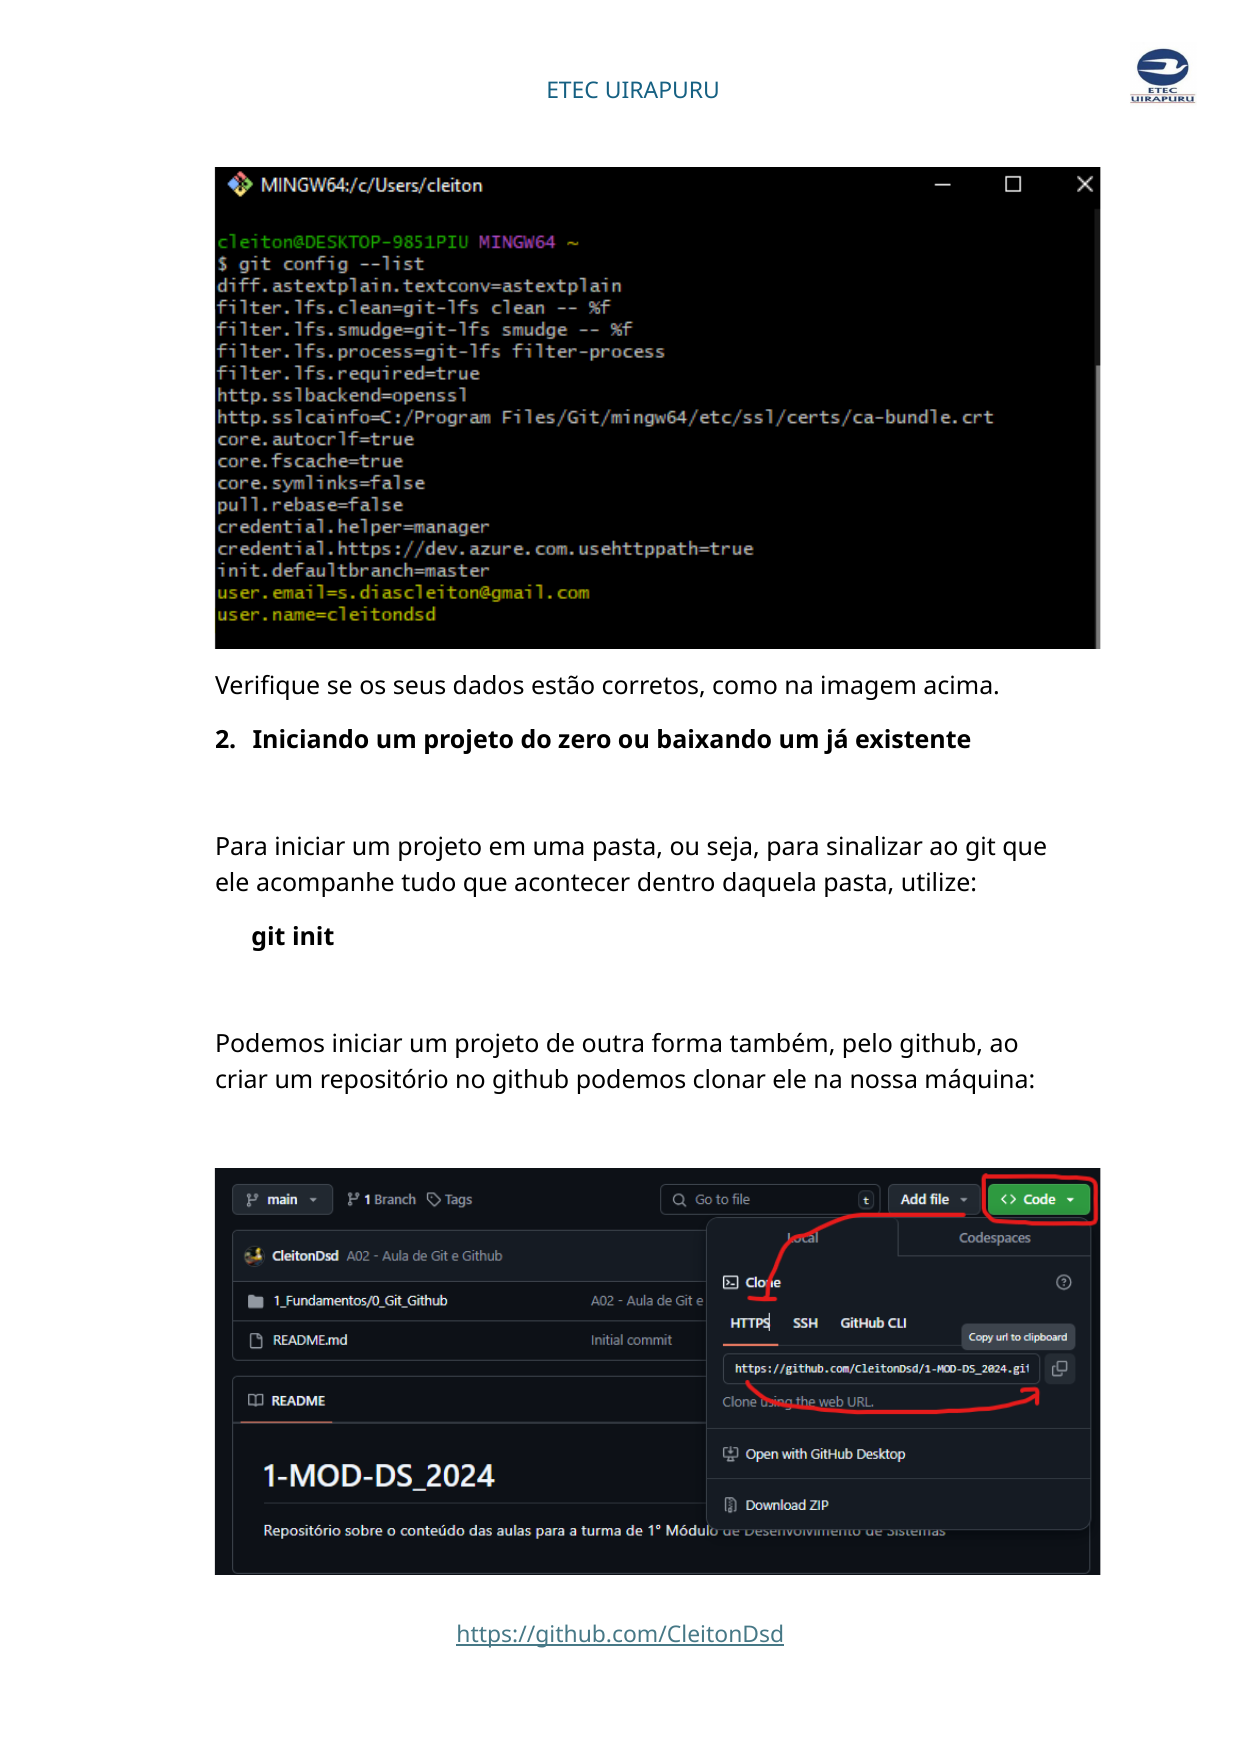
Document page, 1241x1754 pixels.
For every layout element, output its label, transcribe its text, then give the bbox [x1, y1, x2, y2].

picture [1129, 42, 1197, 110]
picture [214, 167, 1101, 649]
picture [214, 1168, 1101, 1575]
text Podemos iniciar um projeto de outra forma também, pelo github, ao criar um repositório no github podemos clonar ele na nossa máquina: [215, 1025, 1063, 1096]
text Para iniciar um projeto em uma pasta, ou seja, para sinalizar ao git que ele acompanhe tudo que acontecer dentro daquela pasta, utilize: [215, 828, 1063, 899]
text Verifique se os seus dados estão corretos, como na imagem acima. [215, 668, 1063, 702]
list Iniciando um projeto do zero ou baixando um já existente [215, 721, 1063, 755]
text git init [215, 918, 1063, 952]
